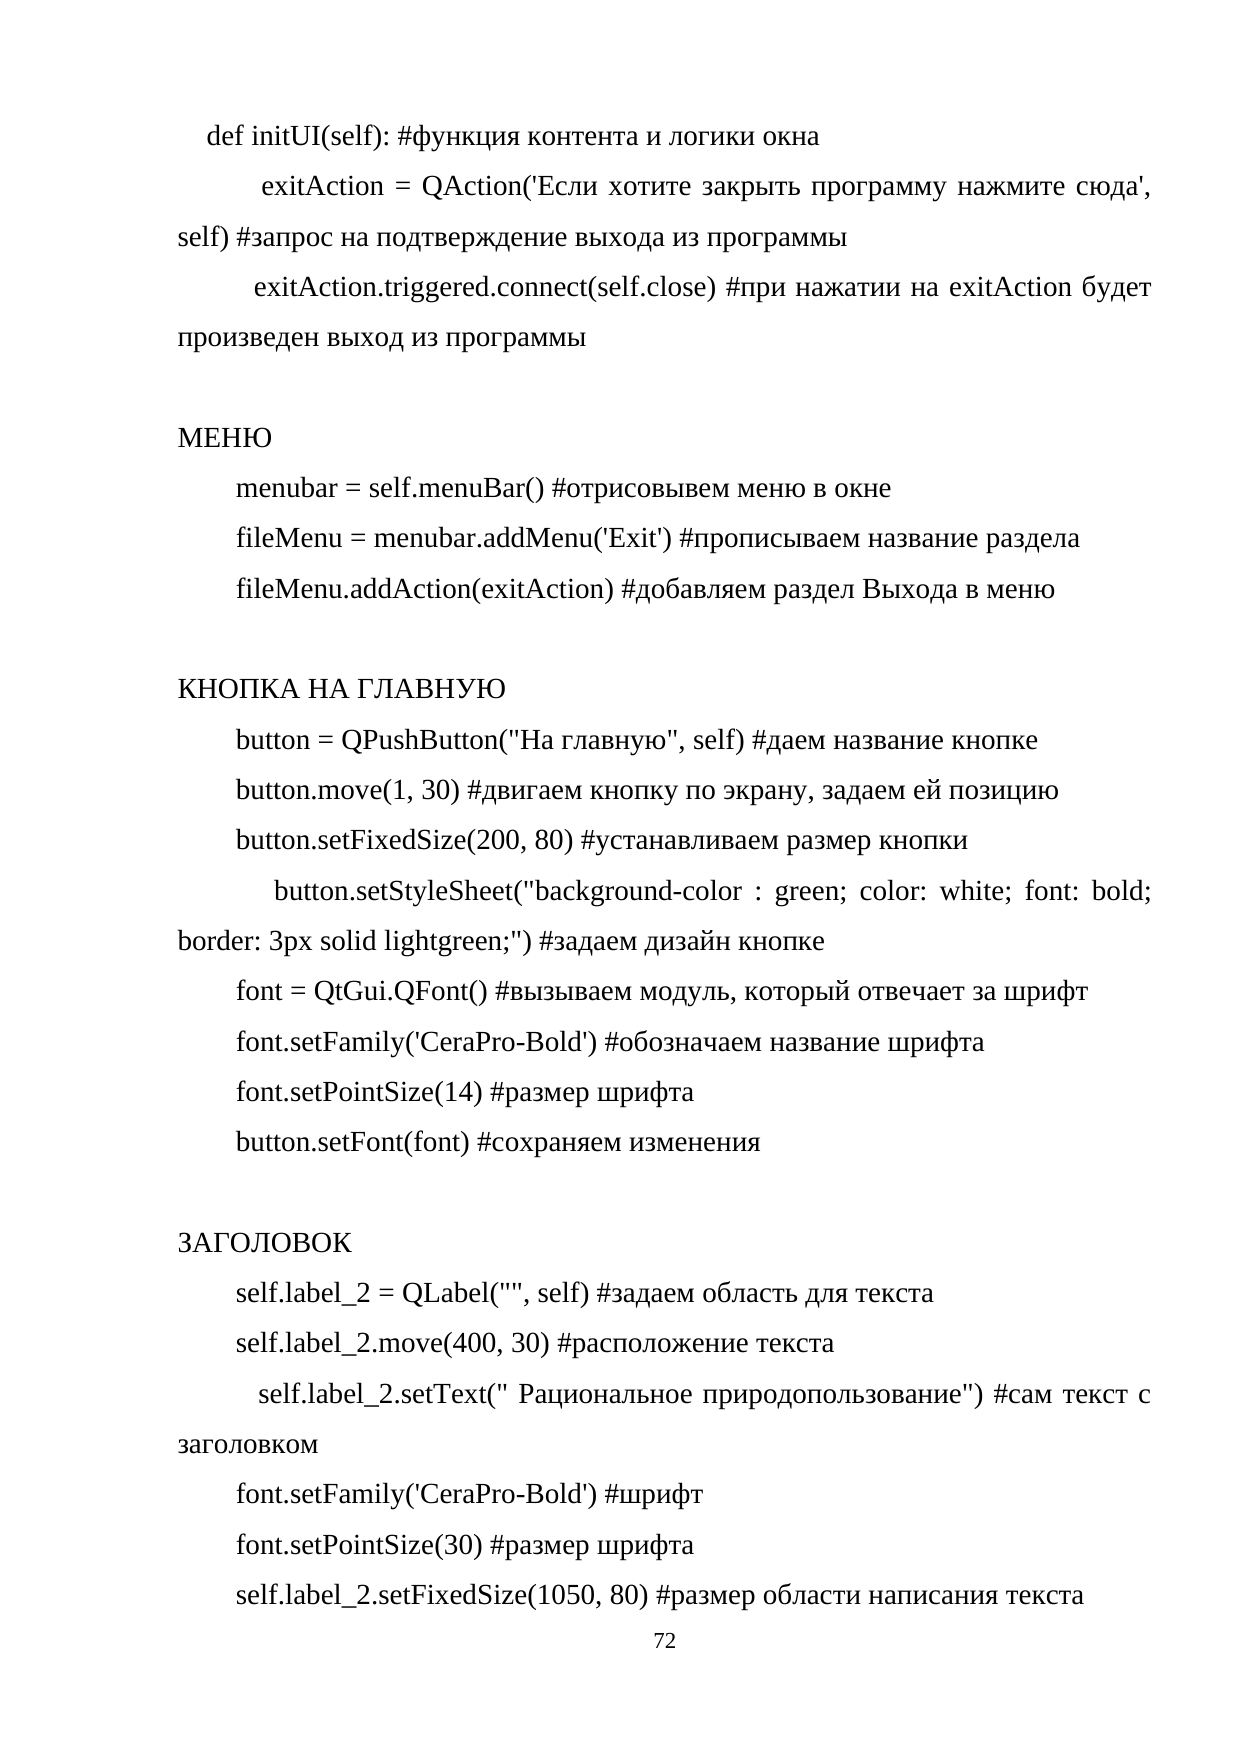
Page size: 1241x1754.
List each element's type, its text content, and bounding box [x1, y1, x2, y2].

text self.label_2.setFixedSize(1050, 80) #размер области написания текста [177, 1577, 1152, 1611]
text button.move(1, 30) #двигаем кнопку по экрану, задаем ей позицию [177, 772, 1152, 806]
text ЗАГОЛОВОК [177, 1225, 1152, 1258]
text fileMenu.addAction(exitAction) #добавляем раздел Выхода в меню [177, 571, 1152, 604]
text font.setPointSize(30) #размер шрифта [177, 1527, 1152, 1560]
text КНОПКА НА ГЛАВНУЮ [177, 672, 1152, 705]
text button.setStyleSheet("background-color : green; color: white; font: bold; border: 3px solid lightgreen;") #задаем дизайн кнопке [177, 873, 1152, 957]
text self.label_2.setText(" Рациональное природопользование") #сам текст с заголовком [177, 1376, 1152, 1460]
text font = QtGui.QFont() #вызываем модуль, который отвечает за шрифт [177, 973, 1152, 1007]
text button.setFont(font) #сохраняем изменения [177, 1124, 1152, 1158]
text def initUI(self): #функция контента и логики окна [177, 118, 1152, 152]
text fileMenu = menubar.addMenu('Exit') #прописываем название раздела [177, 521, 1152, 554]
text button = QPushButton("На главную", self) #даем название кнопке [177, 722, 1152, 755]
text МЕНЮ [177, 420, 1152, 453]
text button.setFixedSize(200, 80) #устанавливаем размер кнопки [177, 822, 1152, 856]
text font.setPointSize(14) #размер шрифта [177, 1074, 1152, 1108]
text self.label_2 = QLabel("", self) #задаем область для текста [177, 1275, 1152, 1309]
text self.label_2.move(400, 30) #расположение текста [177, 1326, 1152, 1359]
text exitAction.triggered.connect(self.close) #при нажатии на exitAction будет произведен выход из программы [177, 269, 1152, 353]
text font.setFamily('CeraPro-Bold') #обозначаем название шрифта [177, 1024, 1152, 1057]
text menubar = self.menuBar() #отрисовывем меню в окне [177, 470, 1152, 504]
text font.setFamily('CeraPro-Bold') #шрифт [177, 1477, 1152, 1510]
text exitAction = QAction('Если хотите закрыть программу нажмите сюда', self) #запрос на подтверждение выхода из программы [177, 168, 1152, 252]
